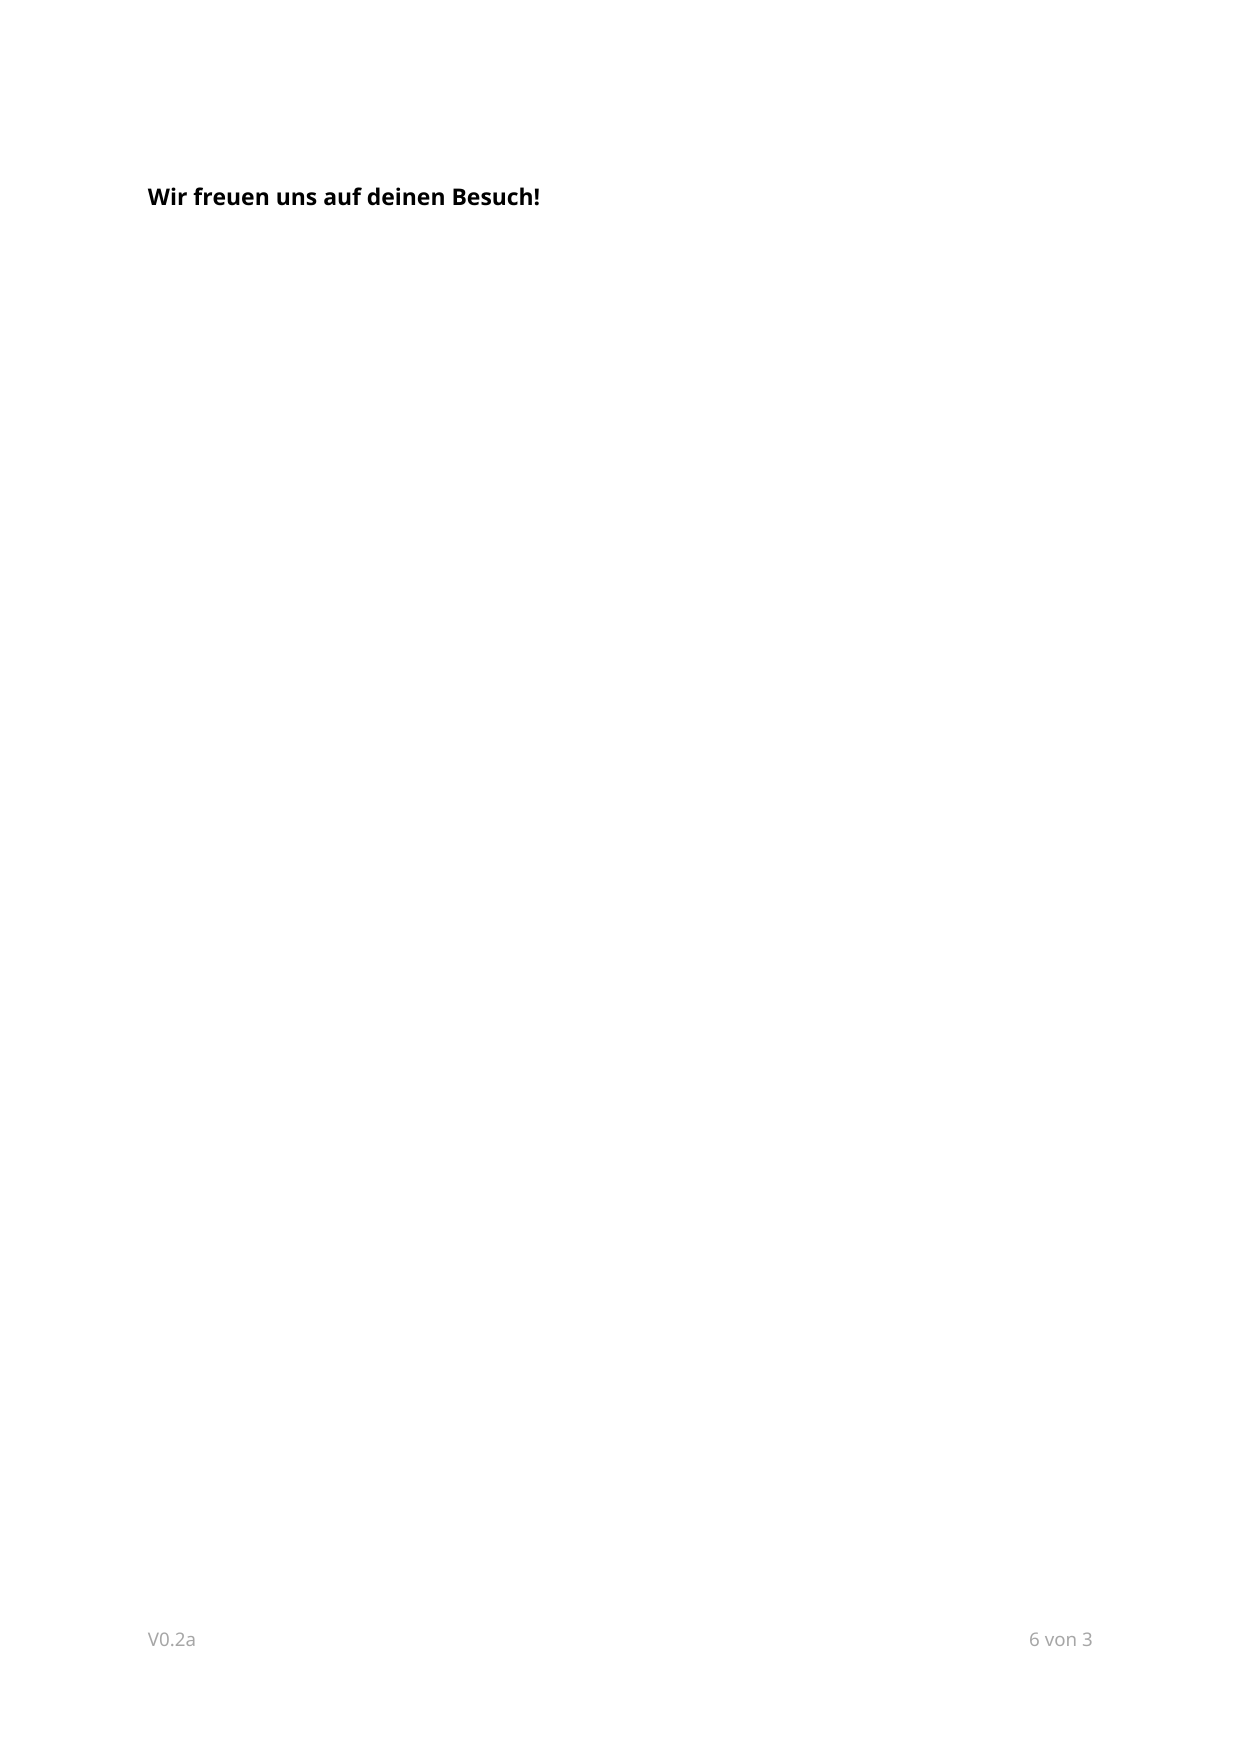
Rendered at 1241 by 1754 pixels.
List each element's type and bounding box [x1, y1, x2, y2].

text [148, 148, 1093, 213]
